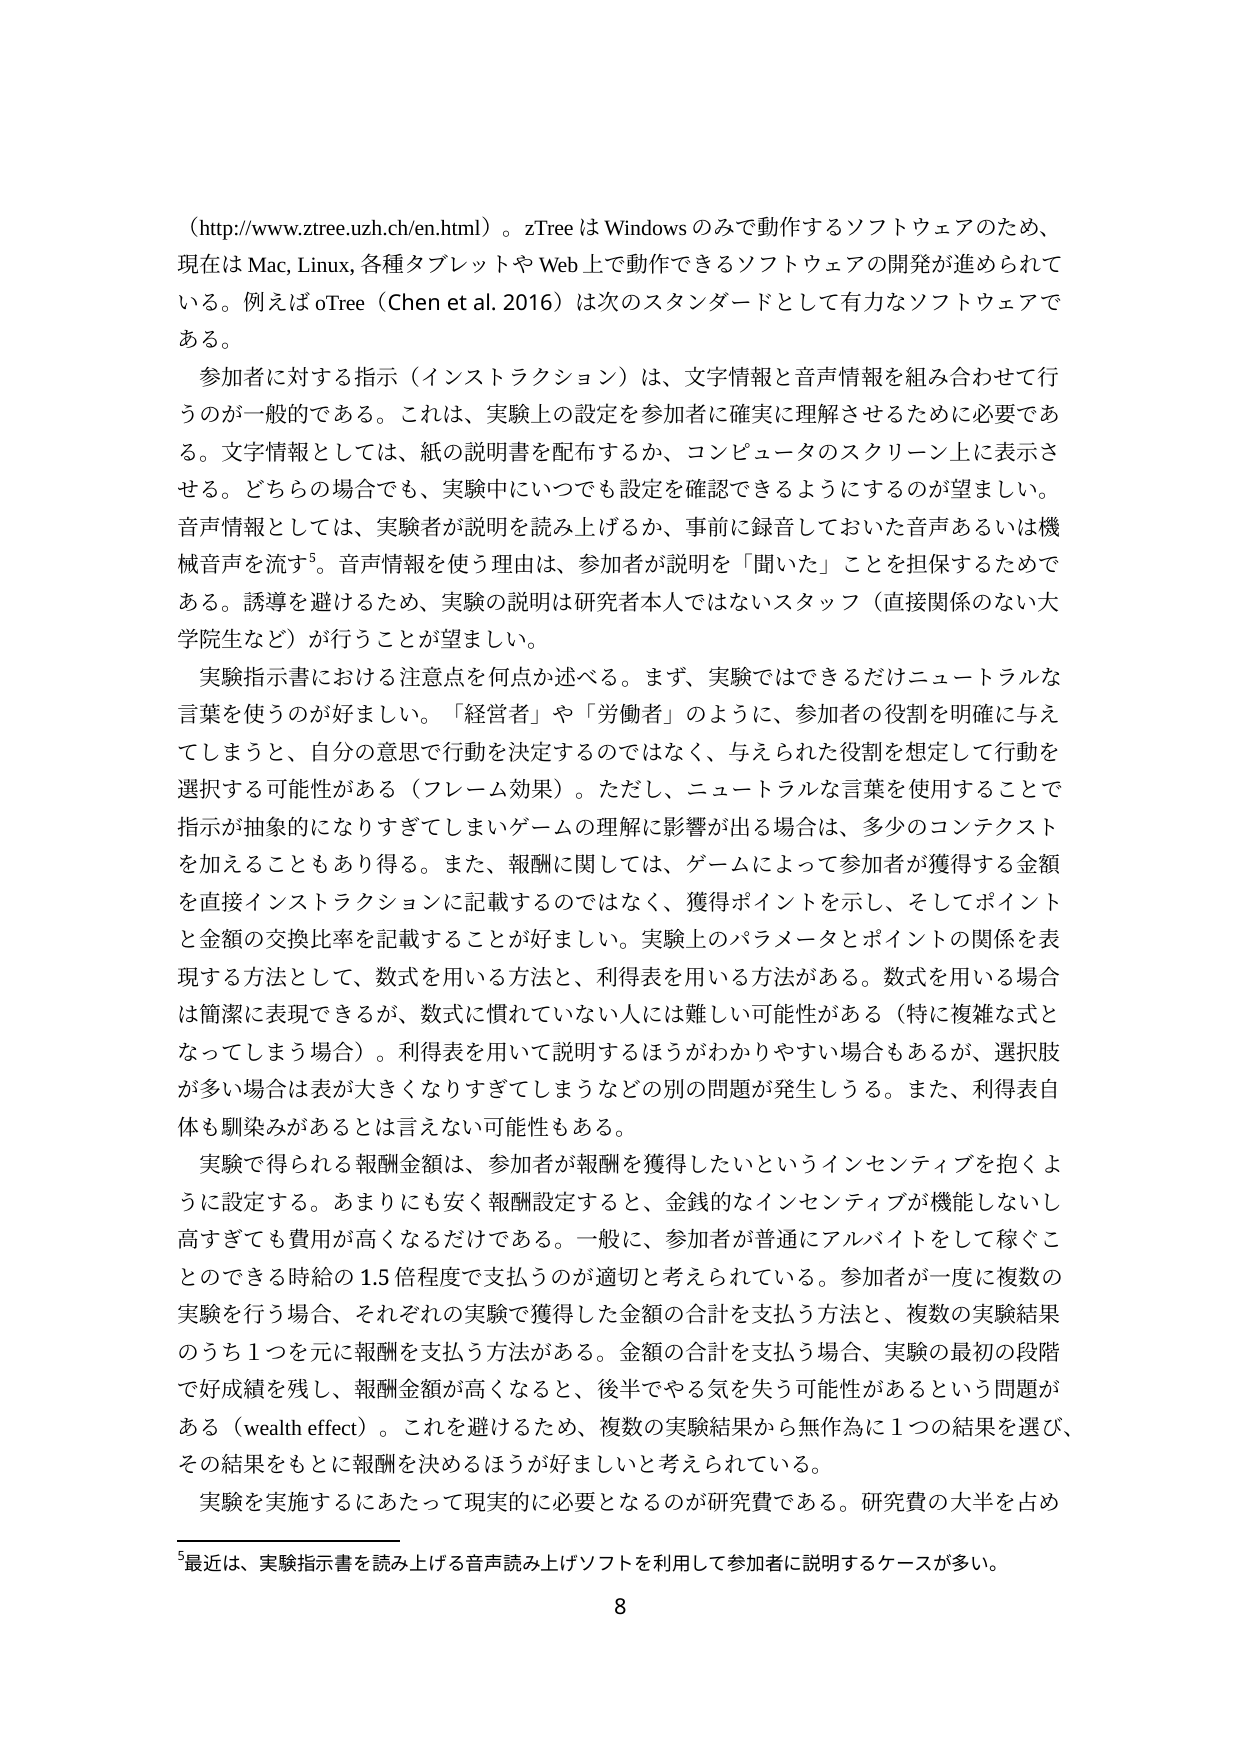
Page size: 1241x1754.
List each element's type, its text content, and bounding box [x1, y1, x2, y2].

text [177, 1482, 1063, 1519]
text 参加者に対する指示（インストラクション）は、文字情報と音声情報を組み合わせて行うのが一般的である。これは、実験上の設定を参加者に確実に理解させるために必要である。文字情報としては、紙の説明書を配布するか、コンピュータのスクリーン上に表示させる。どちらの場合でも、実験中にいつでも設定を確認できるようにするのが望ましい。音声情報としては、実験者が説明を読み上げるか、事前に録音しておいた音声あるいは機械音声を流す。音声情報を使う理由は、参加者が説明を「聞いた」ことを担保するためである。誘導を避けるため、実験の説明は研究者本人ではないスタッフ（直接関係のない大学院生など）が行うことが望ましい。 [177, 357, 1063, 657]
text 実験指示書における注意点を何点か述べる。まず、実験ではできるだけニュートラルな言葉を使うのが好ましい。「経営者」や「労働者」のように、参加者の役割を明確に与えてしまうと、自分の意思で行動を決定するのではなく、与えられた役割を想定して行動を選択する可能性がある（フレーム効果）。ただし、ニュートラルな言葉を使用することで指示が抽象的になりすぎてしまいゲームの理解に影響が出る場合は、多少のコンテクストを加えることもあり得る。また、報酬に関しては、ゲームによって参加者が獲得する金額を直接インストラクションに記載するのではなく、獲得ポイントを示し、そしてポイントと金額の交換比率を記載することが好ましい。実験上のパラメータとポイントの関係を表現する方法として、数式を用いる方法と、利得表を用いる方法がある。数式を用いる場合は簡潔に表現できるが、数式に慣れていない人には難しい可能性がある（特に複雑な式となってしまう場合）。利得表を用いて説明するほうがわかりやすい場合もあるが、選択肢が多い場合は表が大きくなりすぎてしまうなどの別の問題が発生しうる。また、利得表自体も馴染みがあるとは言えない可能性もある。 [177, 657, 1063, 1144]
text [177, 207, 1063, 357]
text 実験で得られる報酬金額は、参加者が報酬を獲得したいというインセンティブを抱くように設定する。あまりにも安く報酬設定すると、金銭的なインセンティブが機能しないし、高すぎても費用が高くなるだけである。一般に、参加者が普通にアルバイトをして稼ぐことのできる時給の1.5倍程度で支払うのが適切と考えられている。参加者が一度に複数の実験を行う場合、それぞれの実験で獲得した金額の合計を支払う方法と、複数の実験結果のうち１つを元に報酬を支払う方法がある。金額の合計を支払う場合、実験の最初の段階で好成績を残し、報酬金額が高くなると、後半でやる気を失う可能性があるという問題がある（wealth effect）。これを避けるため、複数の実験結果から無作為に１つの結果を選び、その結果をもとに報酬を決めるほうが好ましいと考えられている。 [177, 1144, 1063, 1482]
